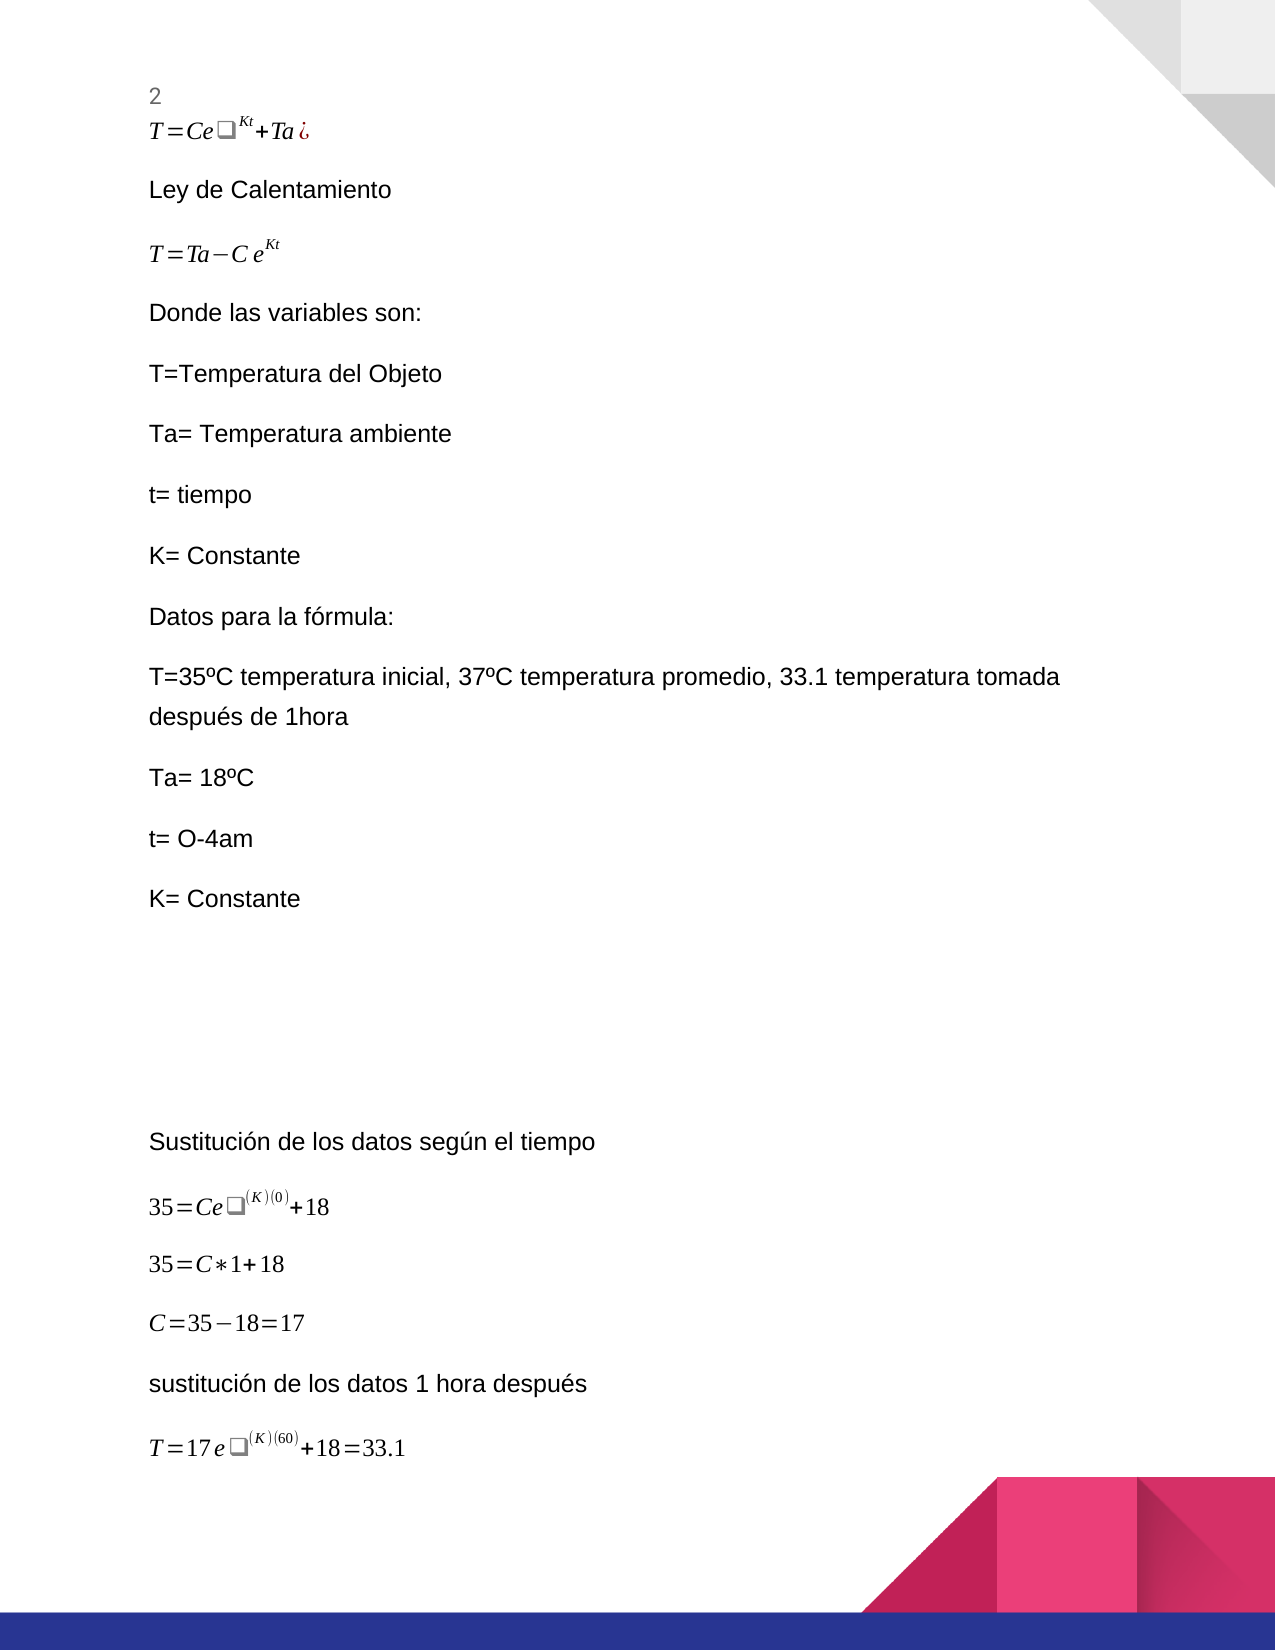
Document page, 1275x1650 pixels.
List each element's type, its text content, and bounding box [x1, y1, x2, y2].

text Sustitución de los datos según el tiempo [148, 1127, 1125, 1156]
text Datos para la fórmula: [148, 602, 1125, 630]
text Donde las variables son: [148, 298, 1125, 327]
text Ta= Temperatura ambiente [148, 419, 1125, 448]
text Ley de Calentamiento [148, 175, 1125, 204]
text T=Temperatura del Objeto [148, 359, 1125, 387]
text T=35ºC temperatura inicial, 37ºC temperatura promedio, 33.1 temperatura tomada después de 1hora [148, 662, 1125, 731]
text t= O-4am [148, 824, 1125, 852]
text K= Constante [148, 541, 1125, 570]
text sustitución de los datos 1 hora después [148, 1369, 1125, 1397]
text K= Constante [148, 884, 1125, 913]
text Ta= 18ºC [148, 763, 1125, 792]
picture [1087, 0, 1275, 188]
text t= tiempo [148, 480, 1125, 509]
picture [0, 1475, 1275, 1650]
